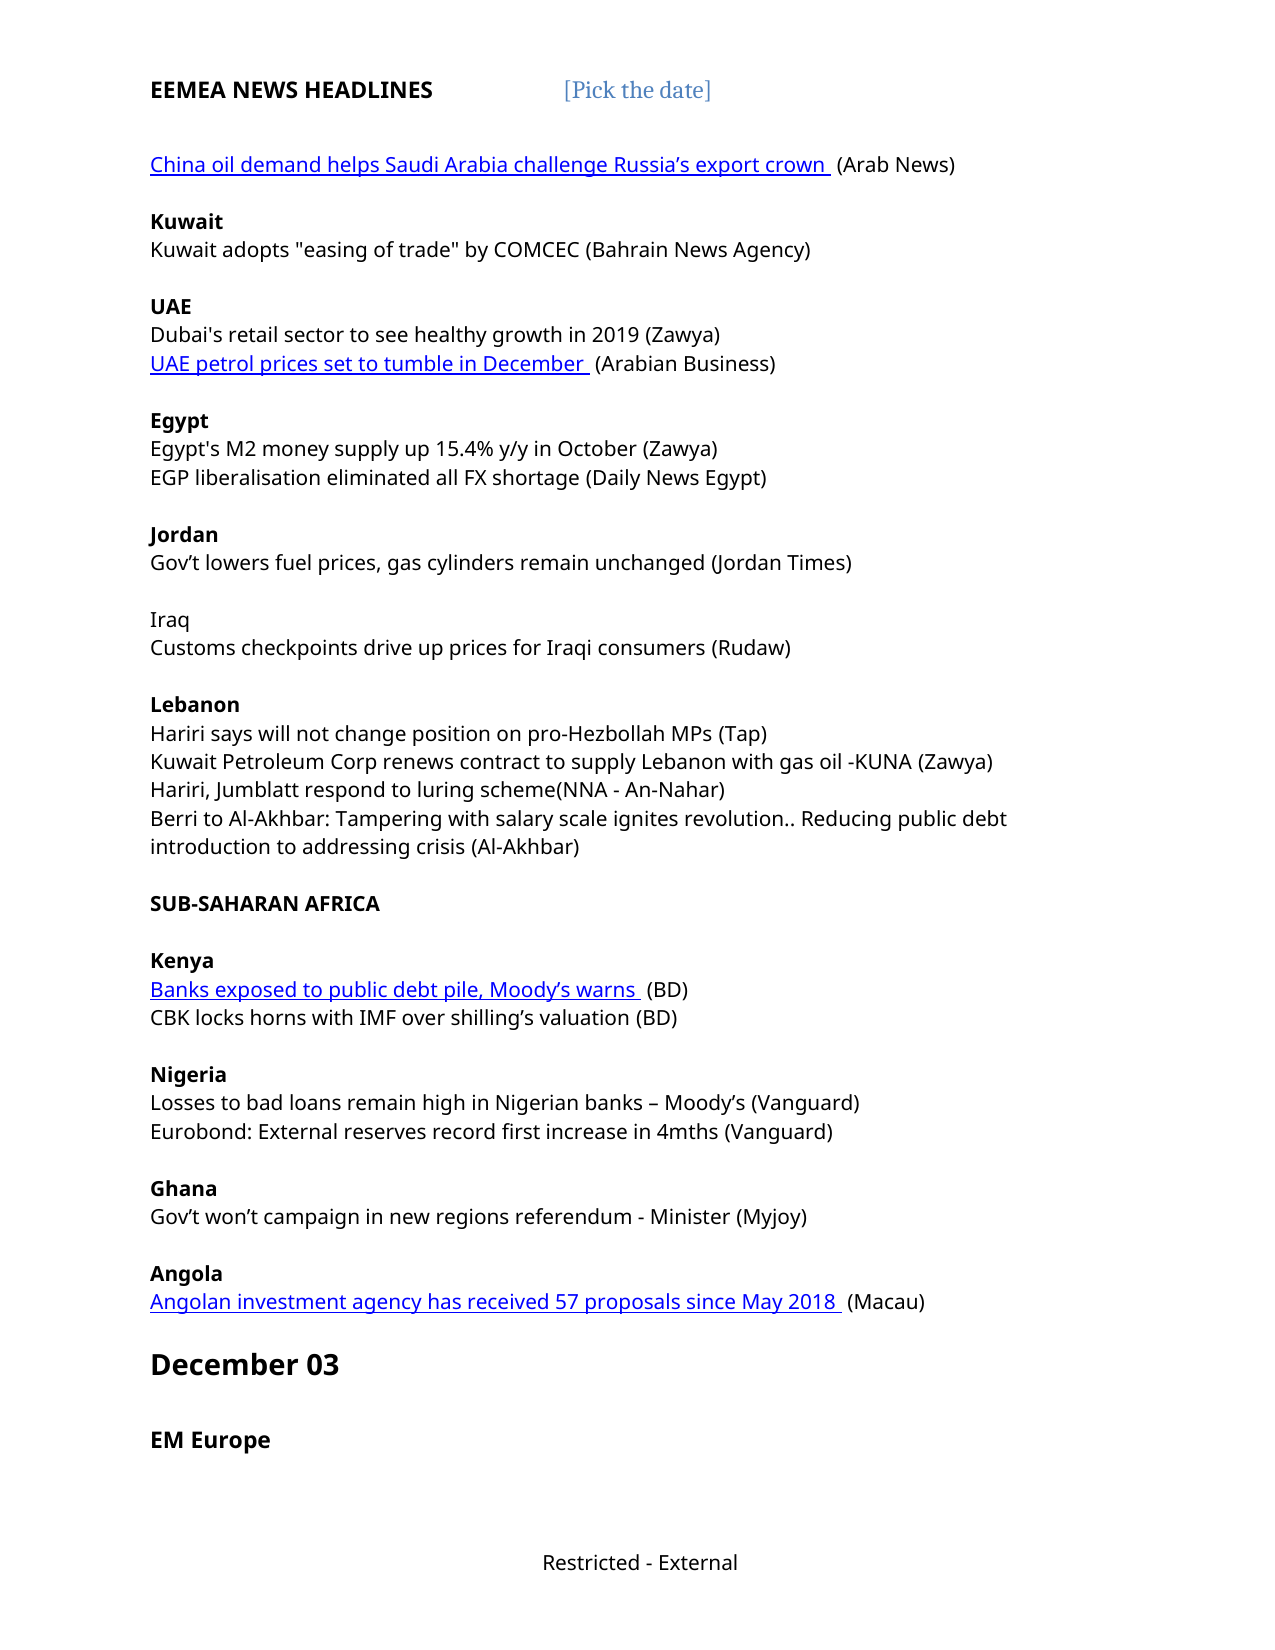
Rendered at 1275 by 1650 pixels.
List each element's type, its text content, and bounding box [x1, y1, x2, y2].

text Gov’t lowers fuel prices, gas cylinders remain unchanged (Jordan Times) [150, 548, 1125, 577]
text Jordan [150, 520, 1125, 548]
text EM Europe [150, 1424, 1125, 1455]
text Angolan investment agency has received 57 proposals since May 2018 (Macau) [150, 1287, 1125, 1316]
text Hariri, Jumblatt respond to luring scheme(NNA - An-Nahar) [150, 776, 1125, 804]
text Hariri says will not change position on pro-Hezbollah MPs (Tap) [150, 719, 1125, 747]
text Kuwait [150, 207, 1125, 235]
text Banks exposed to public debt pile, Moody’s warns (BD) [150, 975, 1125, 1003]
text Lebanon [150, 690, 1125, 719]
text Berri to Al-Akhbar: Tampering with salary scale ignites revolution.. Reducing public debt introduction to addressing crisis (Al-Akhbar) [150, 804, 1125, 861]
text Kenya [150, 946, 1125, 975]
text Gov’t won’t campaign in new regions referendum - Minister (Myjoy) [150, 1202, 1125, 1231]
text Eurobond: External reserves record first increase in 4mths (Vanguard) [150, 1117, 1125, 1145]
text Angola [150, 1259, 1125, 1287]
text SUB-SAHARAN AFRICA [150, 889, 1125, 918]
text China oil demand helps Saudi Arabia challenge Russia’s export crown (Arab News) [150, 150, 1125, 178]
text Losses to bad loans remain high in Nigerian banks – Moody’s (Vanguard) [150, 1088, 1125, 1117]
text Dubai's retail sector to see healthy growth in 2019 (Zawya) [150, 321, 1125, 349]
text CBK locks horns with IMF over shilling’s valuation (BD) [150, 1003, 1125, 1032]
text Kuwait Petroleum Corp renews contract to supply Lebanon with gas oil -KUNA (Zawya) [150, 747, 1125, 776]
text Customs checkpoints drive up prices for Iraqi consumers (Rudaw) [150, 633, 1125, 662]
text Nigeria [150, 1060, 1125, 1088]
text UAE petrol prices set to tumble in December (Arabian Business) [150, 349, 1125, 377]
text Kuwait adopts "easing of trade" by COMCEC (Bahrain News Agency) [150, 235, 1125, 264]
text UAE [150, 292, 1125, 321]
text December 03 [150, 1344, 1125, 1384]
text Ghana [150, 1174, 1125, 1202]
text EGP liberalisation eliminated all FX shortage (Daily News Egypt) [150, 463, 1125, 491]
text Iraq [150, 605, 1125, 633]
text Egypt [150, 406, 1125, 434]
text Egypt's M2 money supply up 15.4% y/y in October (Zawya) [150, 434, 1125, 463]
